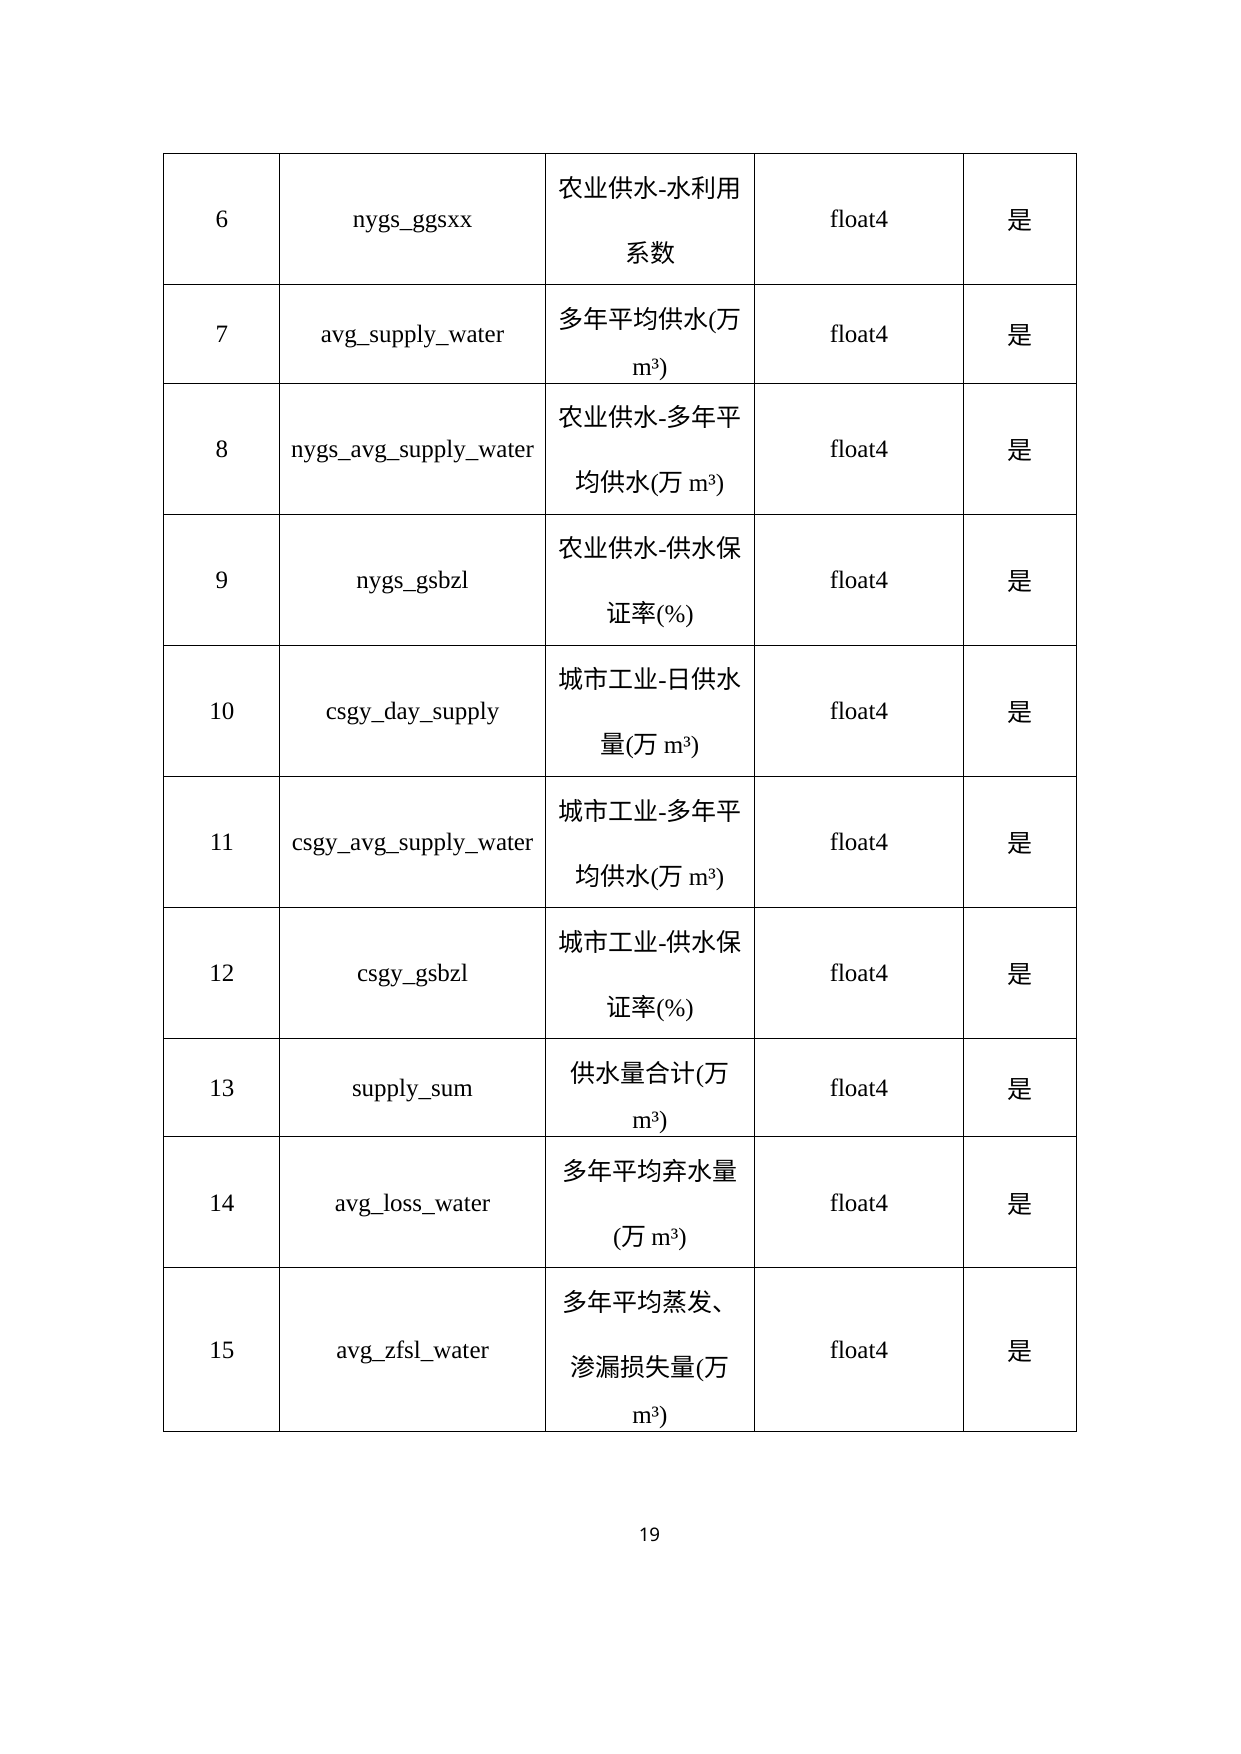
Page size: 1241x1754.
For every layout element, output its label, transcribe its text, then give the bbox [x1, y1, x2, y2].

table_cell float4 [755, 285, 963, 382]
table_cell float4 [755, 515, 963, 644]
table_cell float4 [755, 646, 963, 776]
table_cell 是 [964, 908, 1076, 1038]
table_cell 城市工业-日供水量(万m³) [546, 646, 754, 776]
table_cell csgy_avg_supply_water [280, 777, 545, 907]
table_cell 10 [164, 646, 279, 776]
table_cell float4 [755, 1268, 963, 1431]
table_cell 是 [964, 154, 1076, 284]
table_cell 是 [964, 384, 1076, 513]
table_cell csgy_gsbzl [280, 908, 545, 1038]
table_cell 是 [964, 777, 1076, 907]
table_cell nygs_avg_supply_water [280, 384, 545, 513]
table_cell 6 [164, 154, 279, 284]
table_cell 9 [164, 515, 279, 644]
table_cell float4 [755, 384, 963, 513]
table_cell 供水量合计(万m³) [546, 1039, 754, 1136]
table_cell float4 [755, 154, 963, 284]
table_cell float4 [755, 908, 963, 1038]
table_cell 7 [164, 285, 279, 382]
table_cell 12 [164, 908, 279, 1038]
table_cell 是 [964, 1039, 1076, 1136]
table_cell 多年平均蒸发、渗漏损失量(万m³) [546, 1268, 754, 1431]
table_cell 是 [964, 1268, 1076, 1431]
table_cell 13 [164, 1039, 279, 1136]
table_cell 农业供水-多年平均供水(万m³) [546, 384, 754, 513]
table_cell 多年平均弃水量(万m³) [546, 1137, 754, 1267]
table_cell nygs_ggsxx [280, 154, 545, 284]
table_cell float4 [755, 777, 963, 907]
table_cell 城市工业-供水保证率(%) [546, 908, 754, 1038]
table_cell avg_zfsl_water [280, 1268, 545, 1431]
table_cell 是 [964, 646, 1076, 776]
table_cell float4 [755, 1039, 963, 1136]
table_cell 农业供水-供水保证率(%) [546, 515, 754, 644]
table_cell float4 [755, 1137, 963, 1267]
table_cell 是 [964, 515, 1076, 644]
table_cell 15 [164, 1268, 279, 1431]
table_cell 8 [164, 384, 279, 513]
table_cell nygs_gsbzl [280, 515, 545, 644]
table_cell 是 [964, 1137, 1076, 1267]
table_cell 14 [164, 1137, 279, 1267]
table_cell avg_loss_water [280, 1137, 545, 1267]
table_cell 多年平均供水(万m³) [546, 285, 754, 382]
table_cell 是 [964, 285, 1076, 382]
table_cell supply_sum [280, 1039, 545, 1136]
table_cell avg_supply_water [280, 285, 545, 382]
table_cell 城市工业-多年平均供水(万m³) [546, 777, 754, 907]
table_cell 农业供水-水利用系数 [546, 154, 754, 284]
table_cell 11 [164, 777, 279, 907]
table_cell csgy_day_supply [280, 646, 545, 776]
